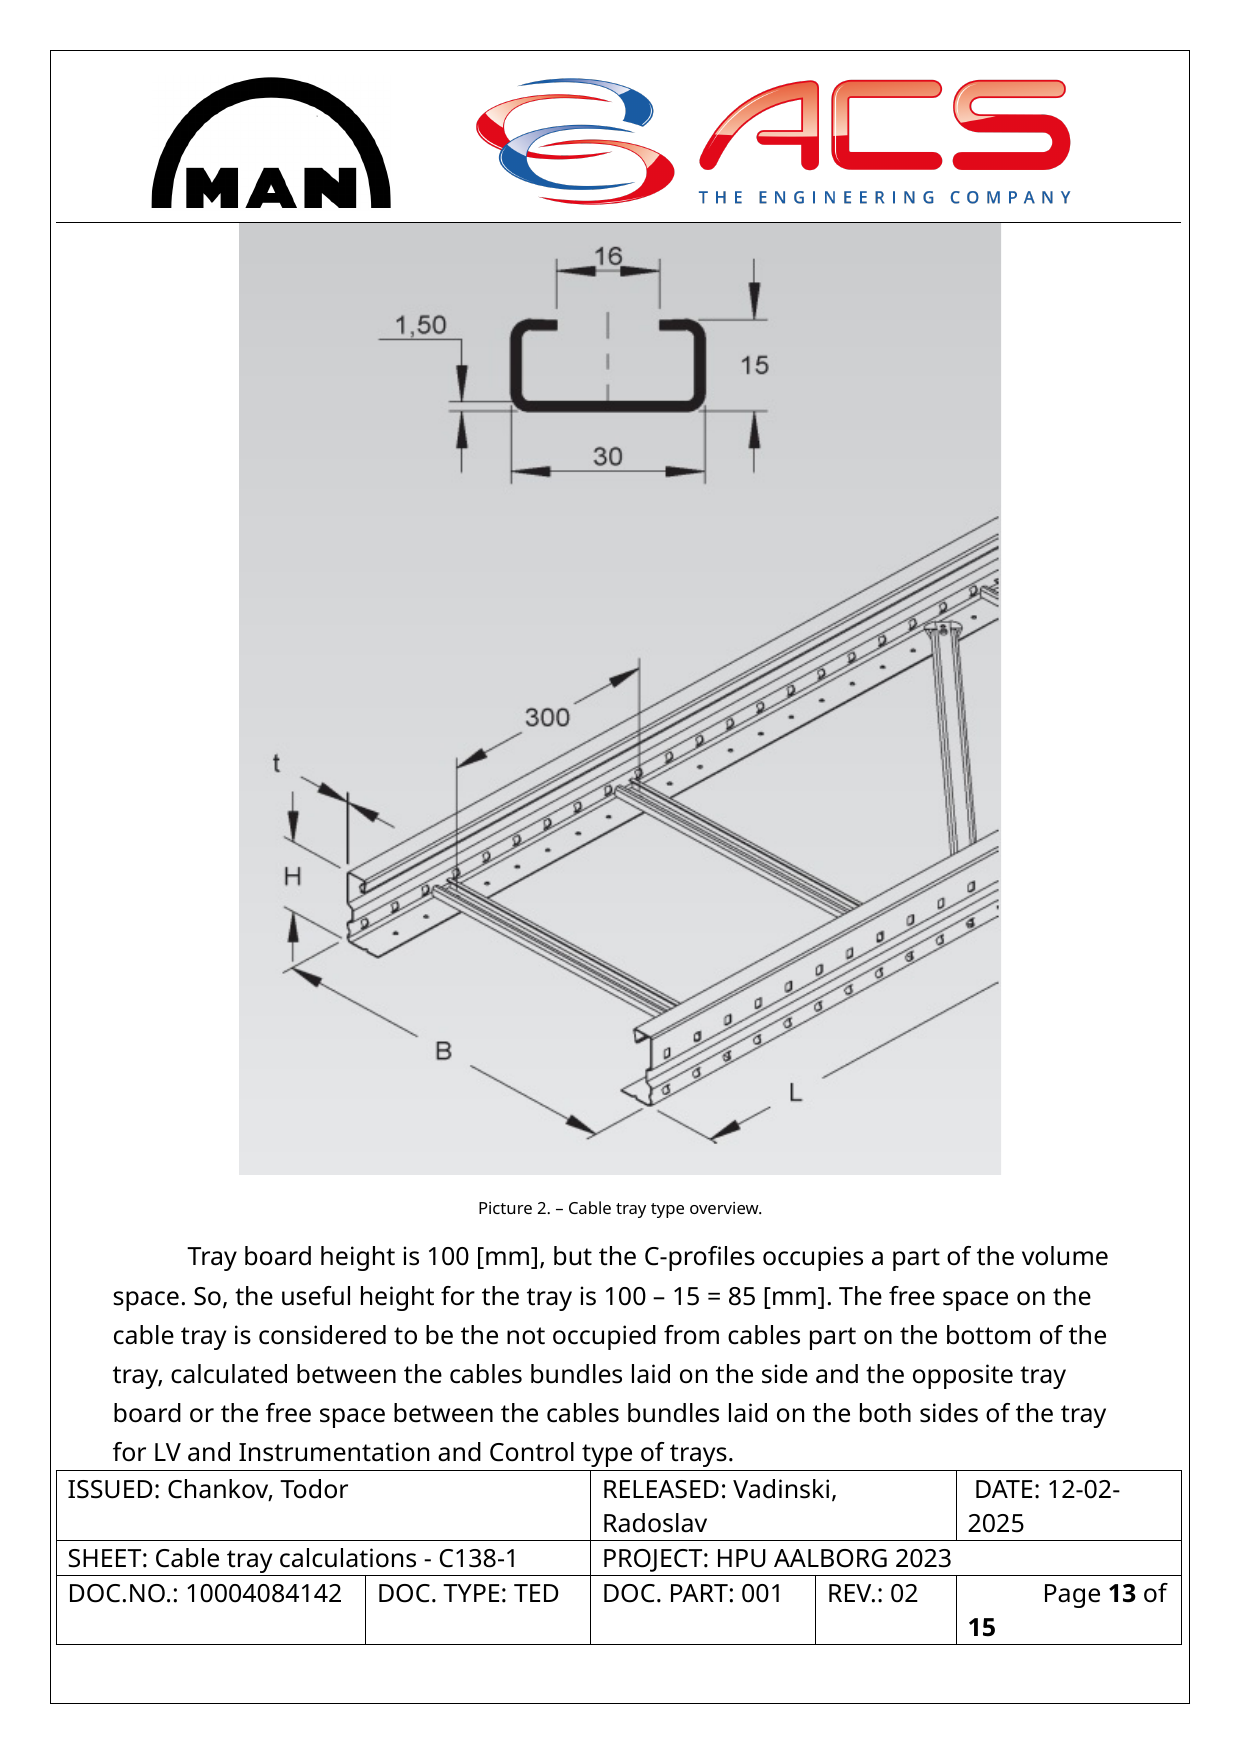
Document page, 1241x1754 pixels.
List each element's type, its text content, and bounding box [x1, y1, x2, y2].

picture [475, 75, 1086, 211]
text Tray board height is 100 [mm], but the C-profiles occupies a part of the volume space. So, the useful height for the tray is 100 – 15 = 85 [mm]. The free space on the cable tray is considered to be the not occupied from cables part on the bottom of the tray, calculated between the cables bundles laid on the side and the opposite tray board or the free space between the cables bundles laid on the both sides of the tray for LV and Instrumentation and Control type of trays. [112, 1239, 1128, 1469]
text Picture 2. – Cable tray type overview. [112, 1196, 1128, 1219]
picture [151, 75, 391, 211]
